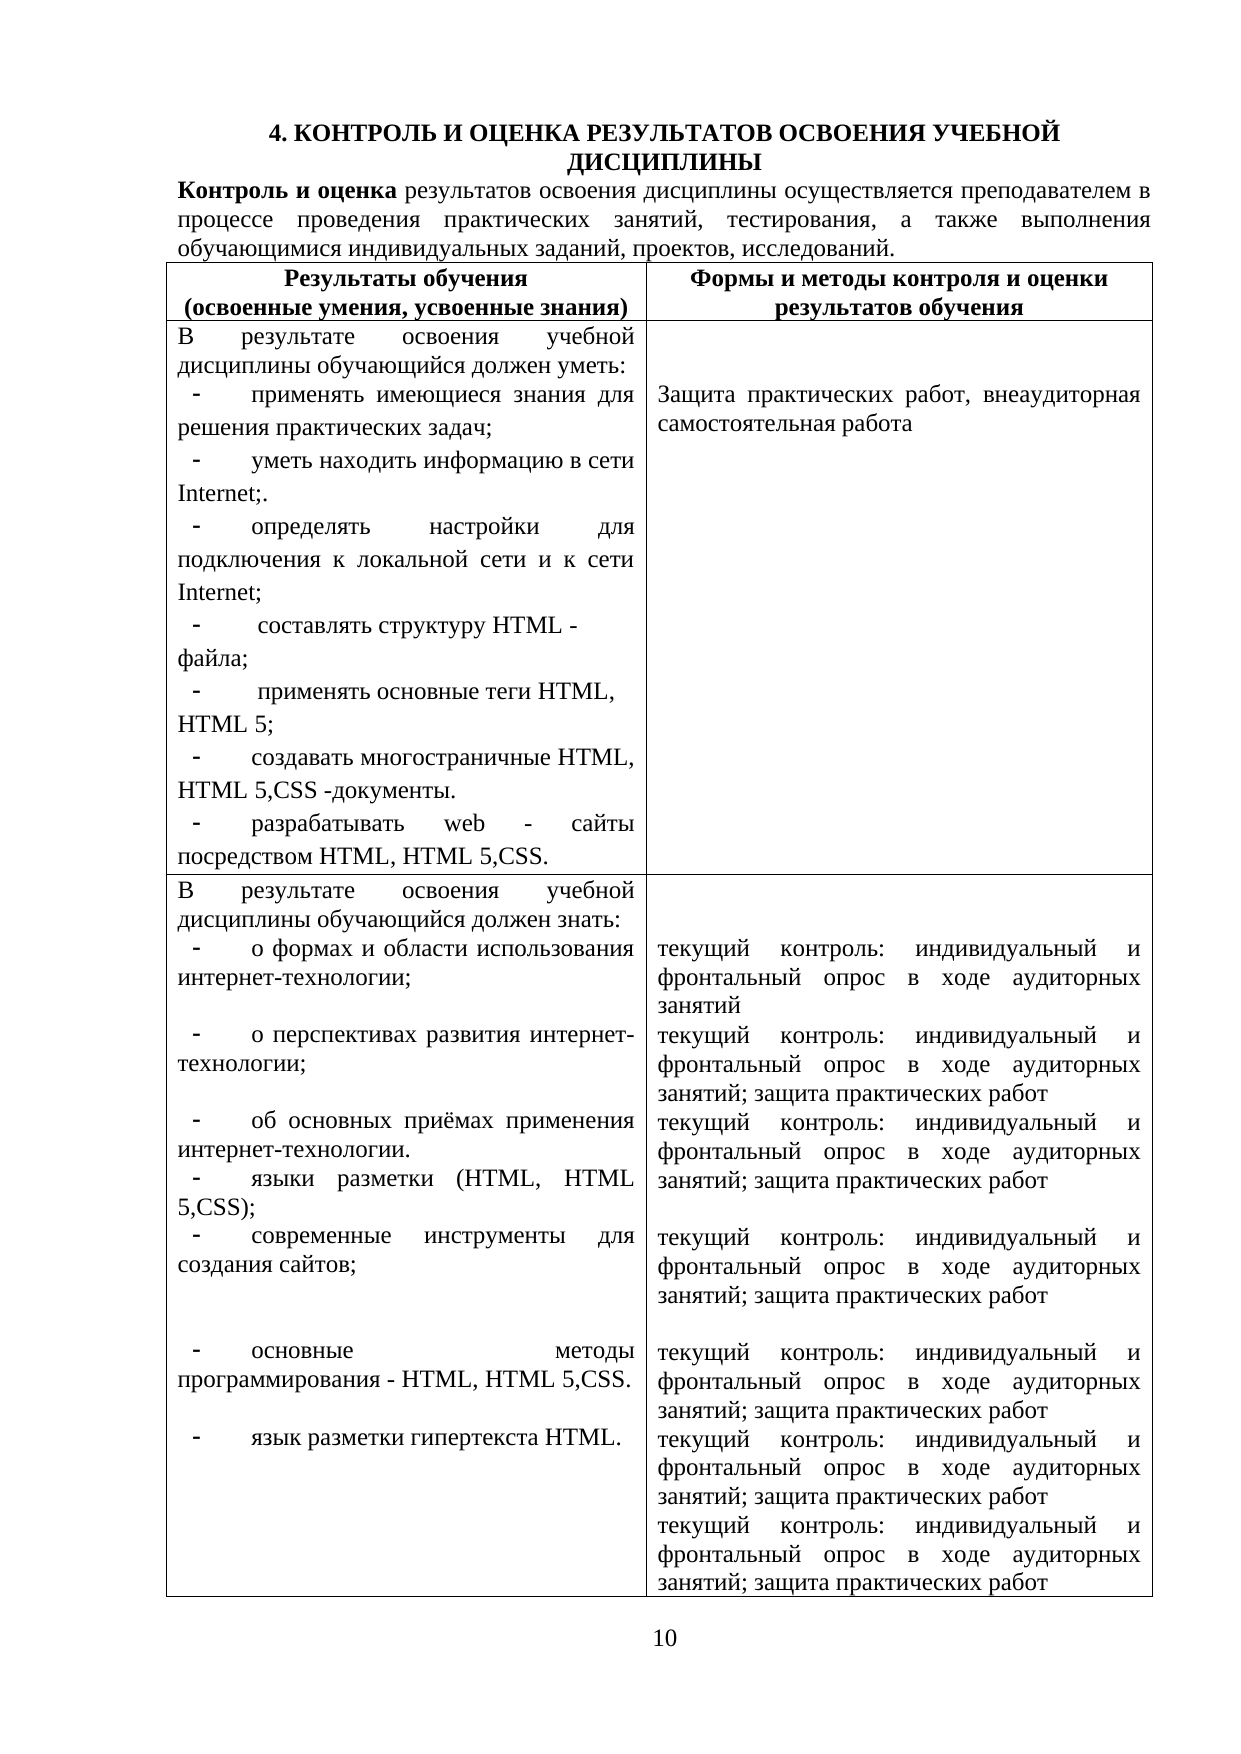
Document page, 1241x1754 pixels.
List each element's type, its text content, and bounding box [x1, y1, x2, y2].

text 4. Контроль и оценка результатов освоения учебной Дисциплины [177, 118, 1152, 176]
table_cell В результате освоения учебной дисциплины обучающийся должен знать: о формах и области использования интернет-технологии; о перспективах развития интернет-технологии; об основных приёмах применения интернет-технологии. языки разметки (HTML, HTML 5,CSS); современные инструменты для создания сайтов; основные методы программирования - HTML, HTML 5,CSS. язык разметки гипертекста HTML. [167, 875, 646, 1596]
table_cell текущий контроль: индивидуальный и фронтальный опрос в ходе аудиторных занятий; защита практических работ текущий контроль: индивидуальный и фронтальный опрос в ходе аудиторных занятий; защита практических работ текущий контроль: индивидуальный и фронтальный опрос в ходе аудиторных занятий; защита практических работ текущий контроль: индивидуальный и фронтальный опрос в ходе аудиторных занятий; защита практических работ текущий контроль: индивидуальный и фронтальный опрос в ходе аудиторных занятий; защита практических работ [647, 1106, 1152, 1596]
table_header Формы и методы контроля и оценки результатов обучения [647, 263, 1152, 320]
table_cell текущий контроль: индивидуальный и фронтальный опрос в ходе аудиторных занятий [647, 875, 1152, 1019]
table_cell В результате освоения учебной дисциплины обучающийся должен уметь: применять имеющиеся знания для решения практических задач; уметь находить информацию в сети Internet;. определять настройки для подключения к локальной сети и к сети Internet; составлять структуру HTML - файла; применять основные теги HTML, HTML 5; создавать многостраничные HTML, HTML 5,CSS -документы. разрабатывать web - сайты посредством HTML, HTML 5,CSS. [167, 321, 646, 874]
table_header Результаты обучения (освоенные умения, усвоенные знания) [167, 263, 646, 320]
subtitle Контроль и оценка результатов освоения дисциплины осуществляется преподавателем в процессе проведения практических занятий, тестирования, а также выполнения обучающимися индивидуальных заданий, проектов, исследований. [177, 176, 1152, 262]
table_cell текущий контроль: индивидуальный и фронтальный опрос в ходе аудиторных занятий; защита практических работ [647, 1019, 1152, 1106]
table_cell Защита практических работ, внеаудиторная самостоятельная работа [647, 321, 1152, 874]
